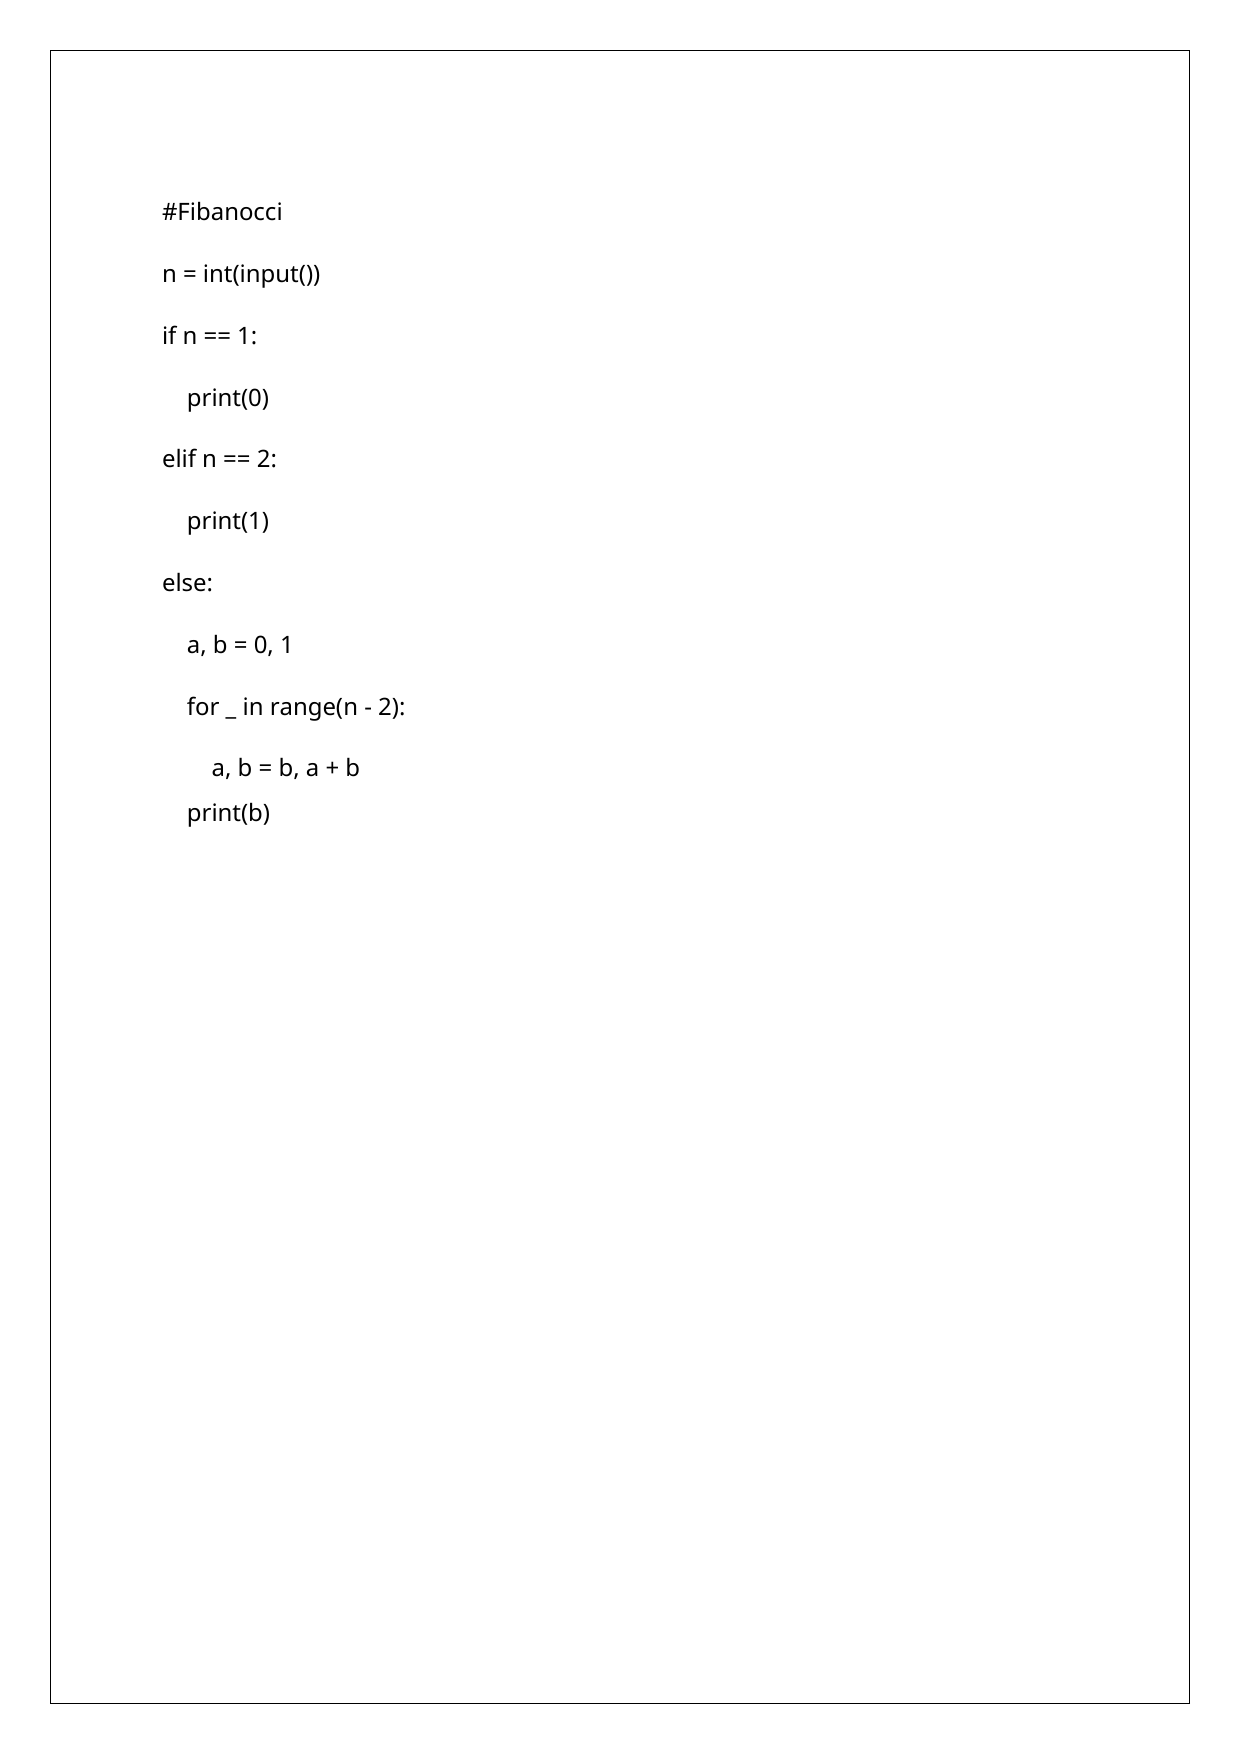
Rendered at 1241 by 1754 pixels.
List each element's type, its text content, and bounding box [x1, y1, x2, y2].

text print(b) [162, 796, 1090, 829]
text for _ in range(n - 2): [162, 689, 1090, 722]
text print(0) [162, 380, 1090, 413]
text if n == 1: [162, 319, 1090, 351]
text n = int(input()) [162, 257, 1090, 289]
text else: [162, 566, 1090, 598]
text #Fibanocci [162, 195, 1090, 228]
text a, b = 0, 1 [162, 627, 1090, 660]
text print(1) [162, 504, 1090, 537]
text a, b = b, a + b [162, 751, 1090, 784]
text elif n == 2: [162, 442, 1090, 475]
